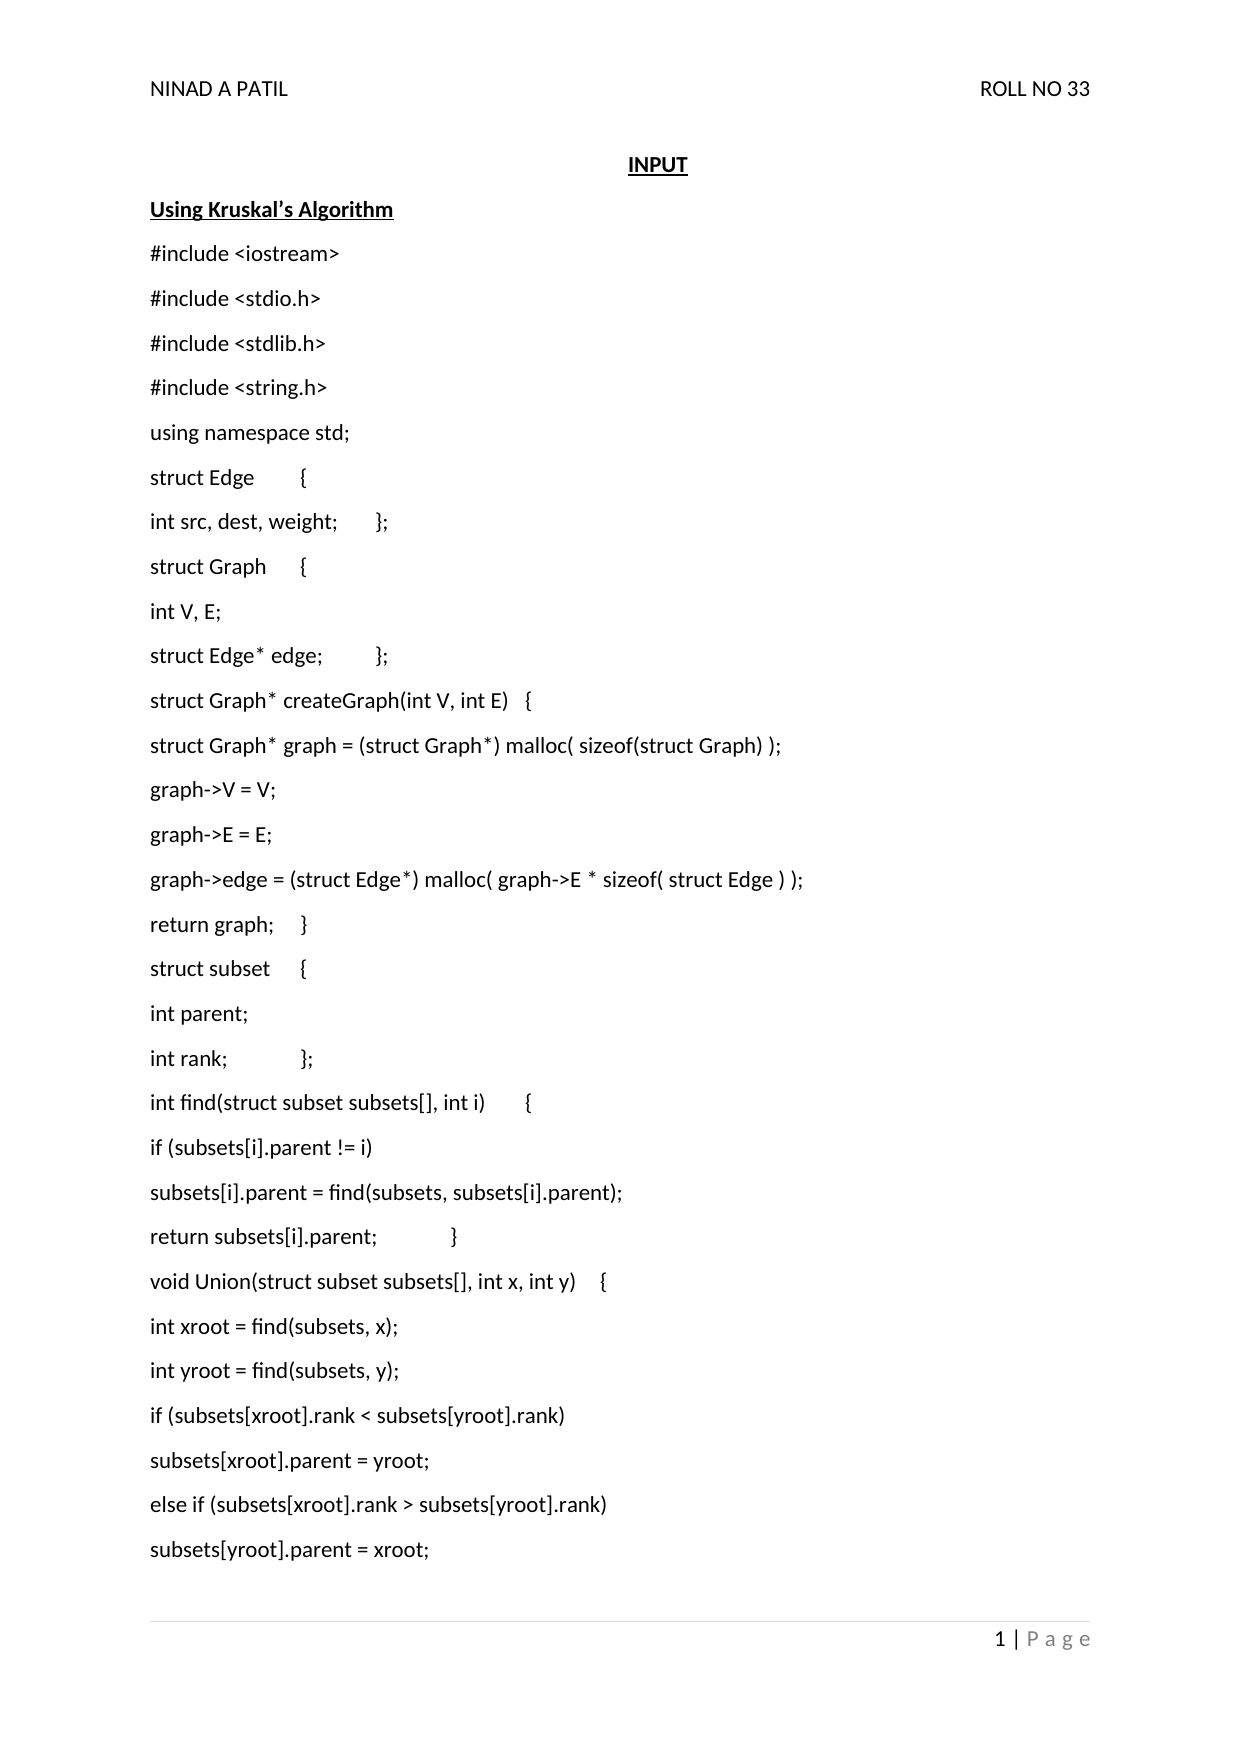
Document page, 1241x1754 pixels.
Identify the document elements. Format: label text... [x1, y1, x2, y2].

text subsets[i].parent = find(subsets, subsets[i].parent); [150, 1178, 1090, 1206]
text struct Edge { [150, 463, 1090, 491]
text graph->V = V; [150, 776, 1090, 804]
text struct Graph* createGraph(int V, int E) { [150, 686, 1090, 714]
text subsets[xroot].parent = yroot; [150, 1446, 1090, 1474]
list INPUT [225, 150, 1090, 178]
text #include <string.h> [150, 373, 1090, 401]
text if (subsets[i].parent != i) [150, 1133, 1090, 1161]
text Using Kruskal’s Algorithm [150, 195, 1090, 223]
text #include <stdlib.h> [150, 329, 1090, 357]
text if (subsets[xroot].rank < subsets[yroot].rank) [150, 1401, 1090, 1429]
text void Union(struct subset subsets[], int x, int y) { [150, 1267, 1090, 1295]
text graph->edge = (struct Edge*) malloc( graph->E * sizeof( struct Edge ) ); [150, 865, 1090, 893]
text struct Edge* edge; }; [150, 642, 1090, 669]
text int V, E; [150, 597, 1090, 625]
text struct subset { [150, 954, 1090, 982]
text graph->E = E; [150, 820, 1090, 848]
text using namespace std; [150, 418, 1090, 446]
text int rank; }; [150, 1044, 1090, 1072]
text #include <iostream> [150, 239, 1090, 267]
text int src, dest, weight; }; [150, 507, 1090, 536]
text int find(struct subset subsets[], int i) { [150, 1088, 1090, 1116]
text int xroot = find(subsets, x); [150, 1312, 1090, 1340]
text else if (subsets[xroot].rank > subsets[yroot].rank) [150, 1491, 1090, 1519]
text #include <stdio.h> [150, 284, 1090, 312]
text subsets[yroot].parent = xroot; [150, 1535, 1090, 1563]
text int yroot = find(subsets, y); [150, 1357, 1090, 1384]
text struct Graph* graph = (struct Graph*) malloc( sizeof(struct Graph) ); [150, 731, 1090, 759]
text int parent; [150, 999, 1090, 1027]
text struct Graph { [150, 552, 1090, 580]
text return graph; } [150, 910, 1090, 938]
text return subsets[i].parent; } [150, 1222, 1090, 1251]
